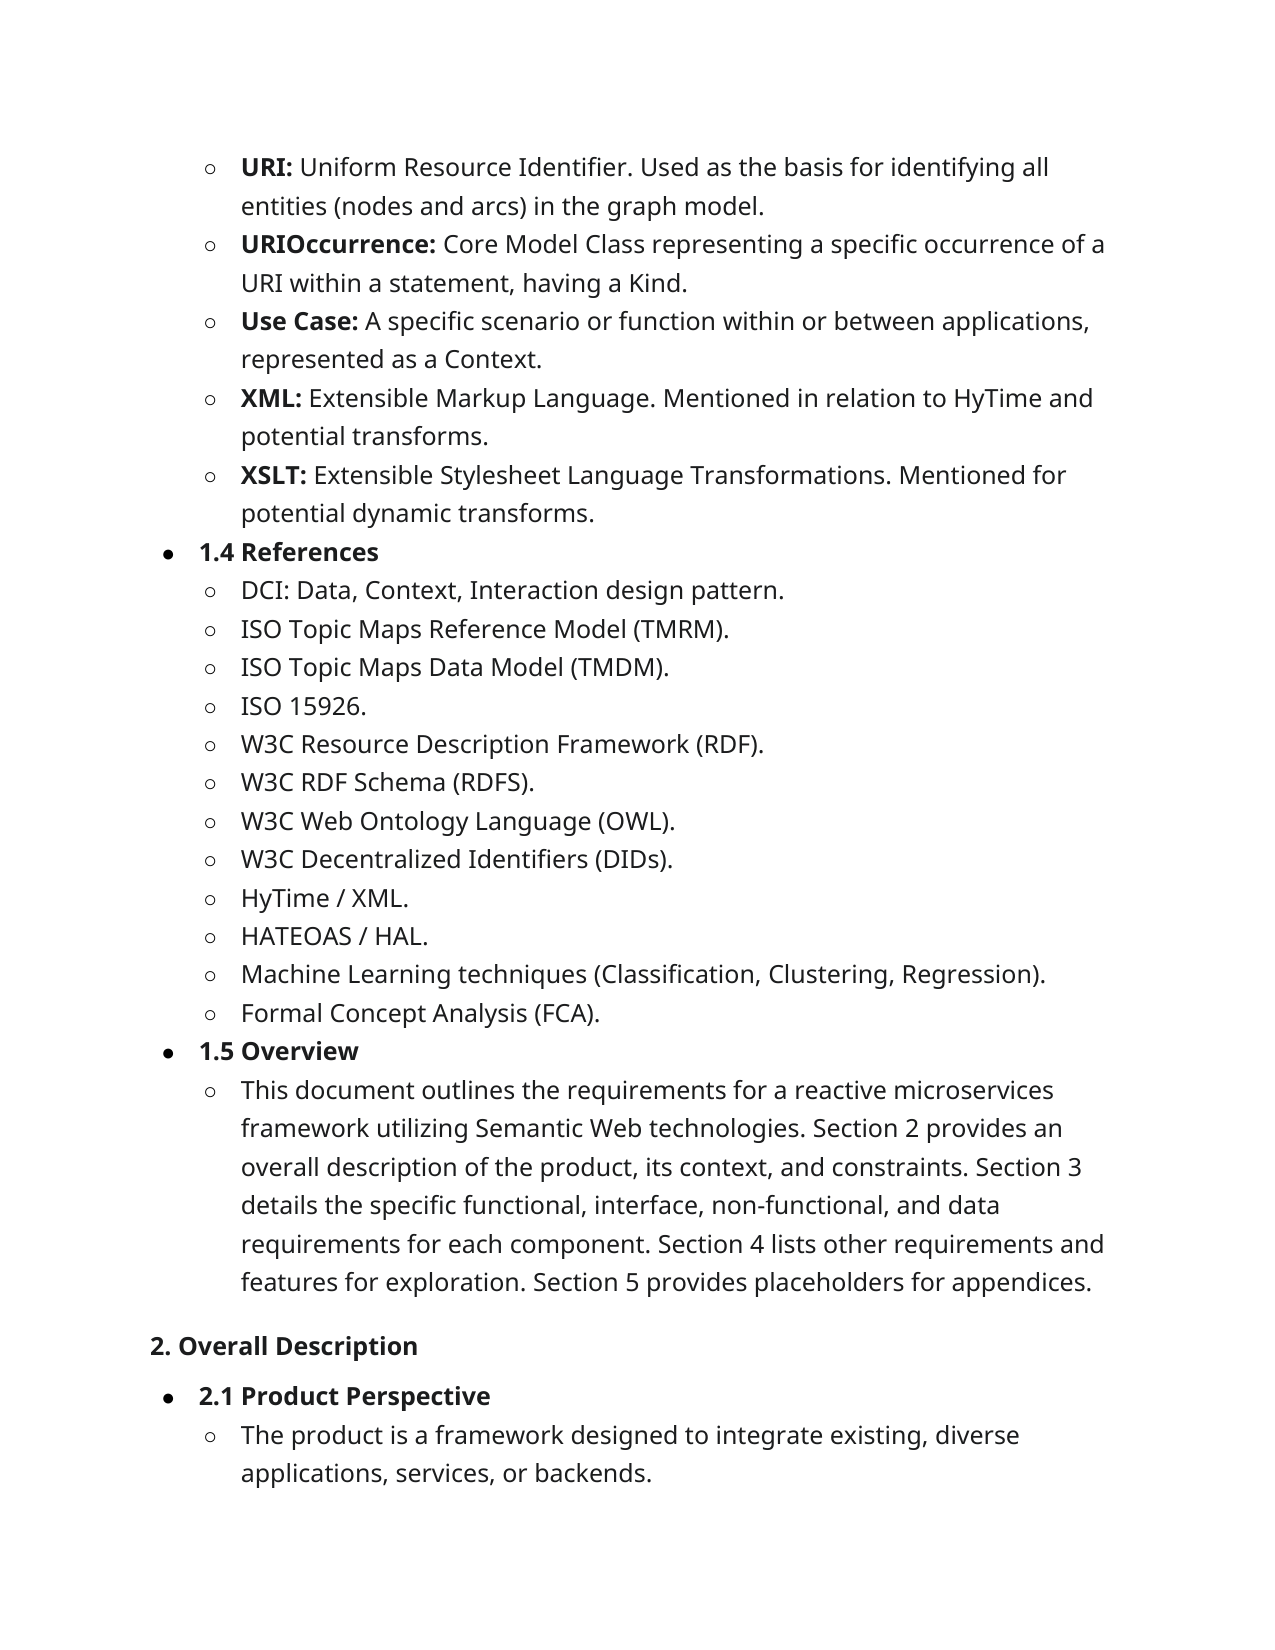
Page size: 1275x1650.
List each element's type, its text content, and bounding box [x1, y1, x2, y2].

text 2. Overall Description [150, 1328, 1125, 1362]
list 1.4 References [161, 534, 1125, 568]
list Use Case: A specific scenario or function within or between applications, represented as a Context. [203, 304, 1125, 376]
list Formal Concept Analysis (FCA). [203, 996, 1125, 1030]
list ISO Topic Maps Data Model (TMDM). [203, 650, 1125, 684]
list ISO Topic Maps Reference Model (TMRM). [203, 611, 1125, 645]
list HyTime / XML. [203, 880, 1125, 914]
list W3C Resource Description Framework (RDF). [203, 727, 1125, 761]
list W3C Decentralized Identifiers (DIDs). [203, 842, 1125, 876]
list DCI: Data, Context, Interaction design pattern. [203, 573, 1125, 607]
list XSLT: Extensible Stylesheet Language Transformations. Mentioned for potential dynamic transforms. [203, 457, 1125, 530]
list URI: Uniform Resource Identifier. Used as the basis for identifying all entities (nodes and arcs) in the graph model. [203, 150, 1125, 222]
list The product is a framework designed to integrate existing, diverse applications, services, or backends. [203, 1417, 1125, 1490]
list 1.5 Overview [161, 1034, 1125, 1068]
list W3C RDF Schema (RDFS). [203, 765, 1125, 799]
list 2.1 Product Perspective [161, 1379, 1125, 1413]
list This document outlines the requirements for a reactive microservices framework utilizing Semantic Web technologies. Section 2 provides an overall description of the product, its context, and constraints. Section 3 details the specific functional, interface, non-functional, and data requirements for each component. Section 4 lists other requirements and features for exploration. Section 5 provides placeholders for appendices. [203, 1072, 1125, 1299]
list W3C Web Ontology Language (OWL). [203, 803, 1125, 837]
list XML: Extensible Markup Language. Mentioned in relation to HyTime and potential transforms. [203, 381, 1125, 453]
list ISO 15926. [203, 688, 1125, 722]
list URIOccurrence: Core Model Class representing a specific occurrence of a URI within a statement, having a Kind. [203, 227, 1125, 299]
list HATEOAS / HAL. [203, 919, 1125, 953]
list Machine Learning techniques (Classification, Clustering, Regression). [203, 957, 1125, 991]
